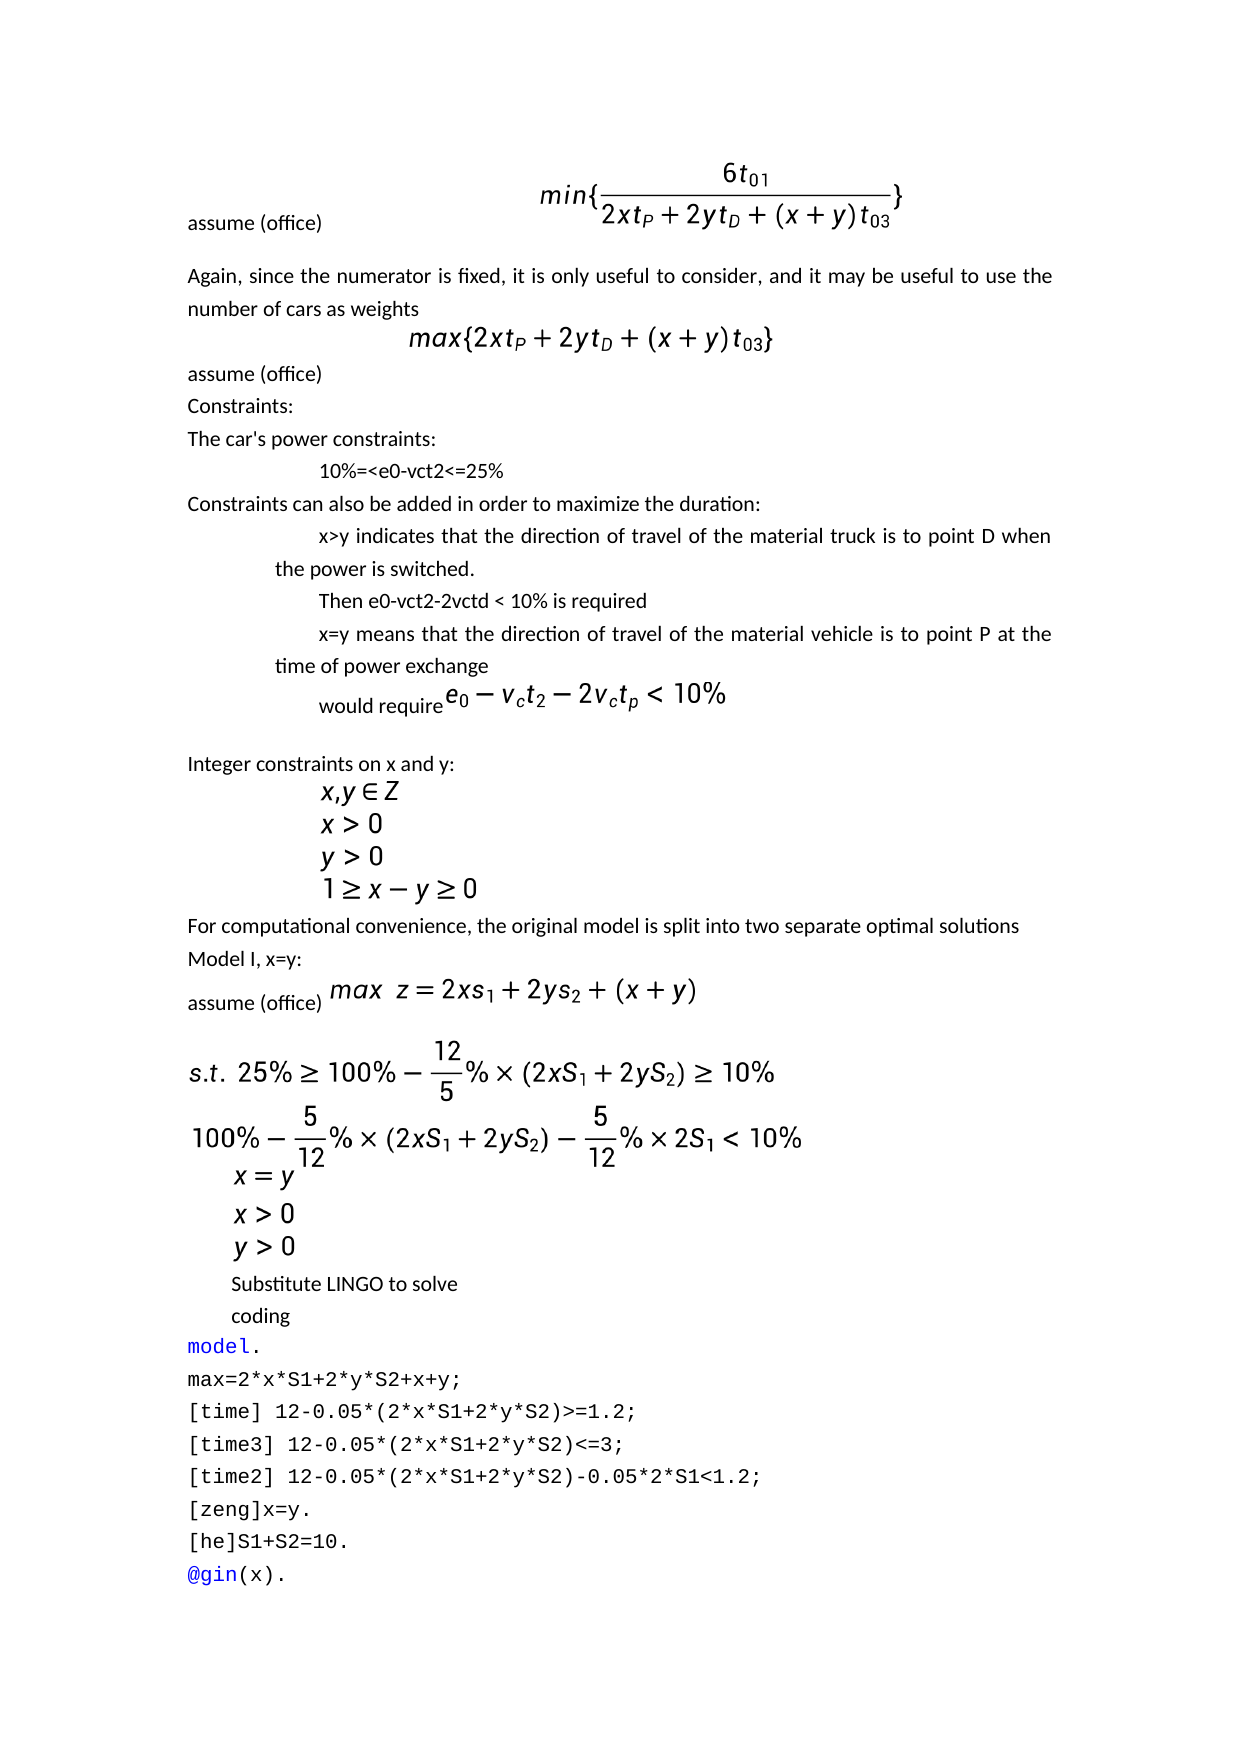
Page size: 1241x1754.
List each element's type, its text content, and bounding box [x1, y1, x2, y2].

text For computational convenience, the original model is split into two separate optimal solutions [187, 909, 1053, 942]
text Then e0-vct2-2vctd < 10% is required [275, 584, 1053, 617]
text [time3] 12-0.05*(2*x*S1+2*y*S2)<=3; [187, 1429, 1053, 1462]
picture [327, 974, 700, 1011]
picture [318, 779, 402, 808]
text Constraints can also be added in order to maximize the duration: [187, 487, 1053, 519]
picture [318, 812, 385, 836]
text x=y means that the direction of travel of the material vehicle is to point P at the time of power exchange [275, 617, 1053, 682]
text assume (office) [187, 357, 1053, 389]
text [time2] 12-0.05*(2*x*S1+2*y*S2)-0.05*2*S1<1.2; [187, 1462, 1053, 1494]
picture [318, 877, 479, 906]
picture [318, 844, 385, 873]
text model. [187, 1332, 1053, 1364]
text Integer constraints on x and y: [187, 747, 1053, 779]
picture [187, 1039, 804, 1193]
picture [231, 1202, 297, 1226]
text Model I, x=y: [187, 942, 1053, 974]
text would require [187, 682, 1053, 747]
picture [231, 1234, 297, 1263]
text [he]S1+S2=10. [187, 1527, 1053, 1559]
text @gin(x). [187, 1559, 1053, 1592]
text Substitute LINGO to solve [187, 1267, 1053, 1299]
text 10%=<e0-vct2<=25% [275, 454, 1053, 487]
picture [537, 162, 905, 231]
text max=2*x*S1+2*y*S2+x+y; [187, 1364, 1053, 1397]
text assume (office) [187, 974, 1053, 1039]
text [time] 12-0.05*(2*x*S1+2*y*S2)>=1.2; [187, 1397, 1053, 1429]
text Again, since the numerator is fixed, it is only useful to consider, and it may be useful to use the number of cars as weights [187, 259, 1053, 324]
picture [443, 682, 728, 714]
picture [406, 324, 775, 355]
text [zeng]x=y. [187, 1494, 1053, 1527]
text x>y indicates that the direction of travel of the material truck is to point D when the power is switched. [275, 519, 1053, 584]
text The car's power constraints: [187, 422, 1053, 454]
text coding [187, 1299, 1053, 1332]
text Constraints: [187, 389, 1053, 422]
